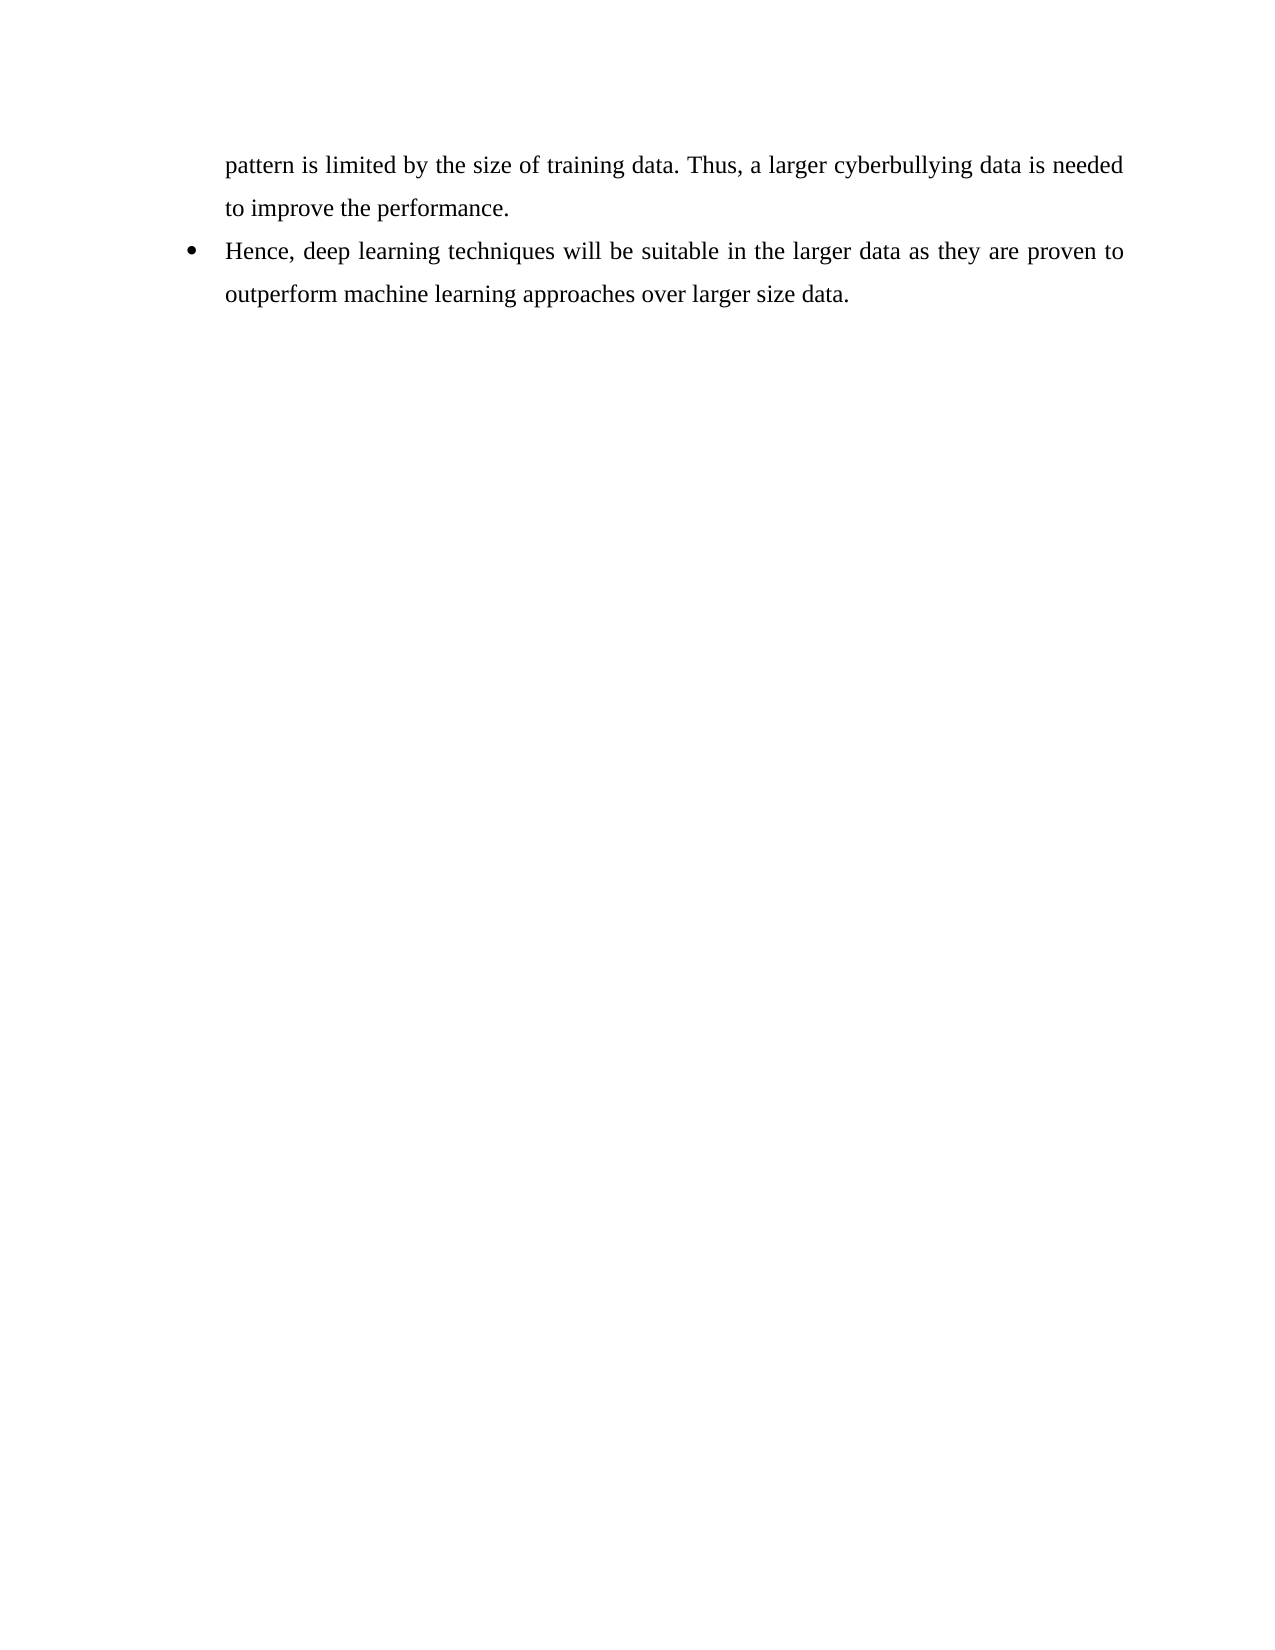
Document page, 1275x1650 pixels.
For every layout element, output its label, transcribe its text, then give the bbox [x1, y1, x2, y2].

list Hence, deep learning techniques will be suitable in the larger data as they are proven to outperform machine learning approaches over larger size data. [187, 236, 1125, 308]
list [187, 150, 1125, 222]
